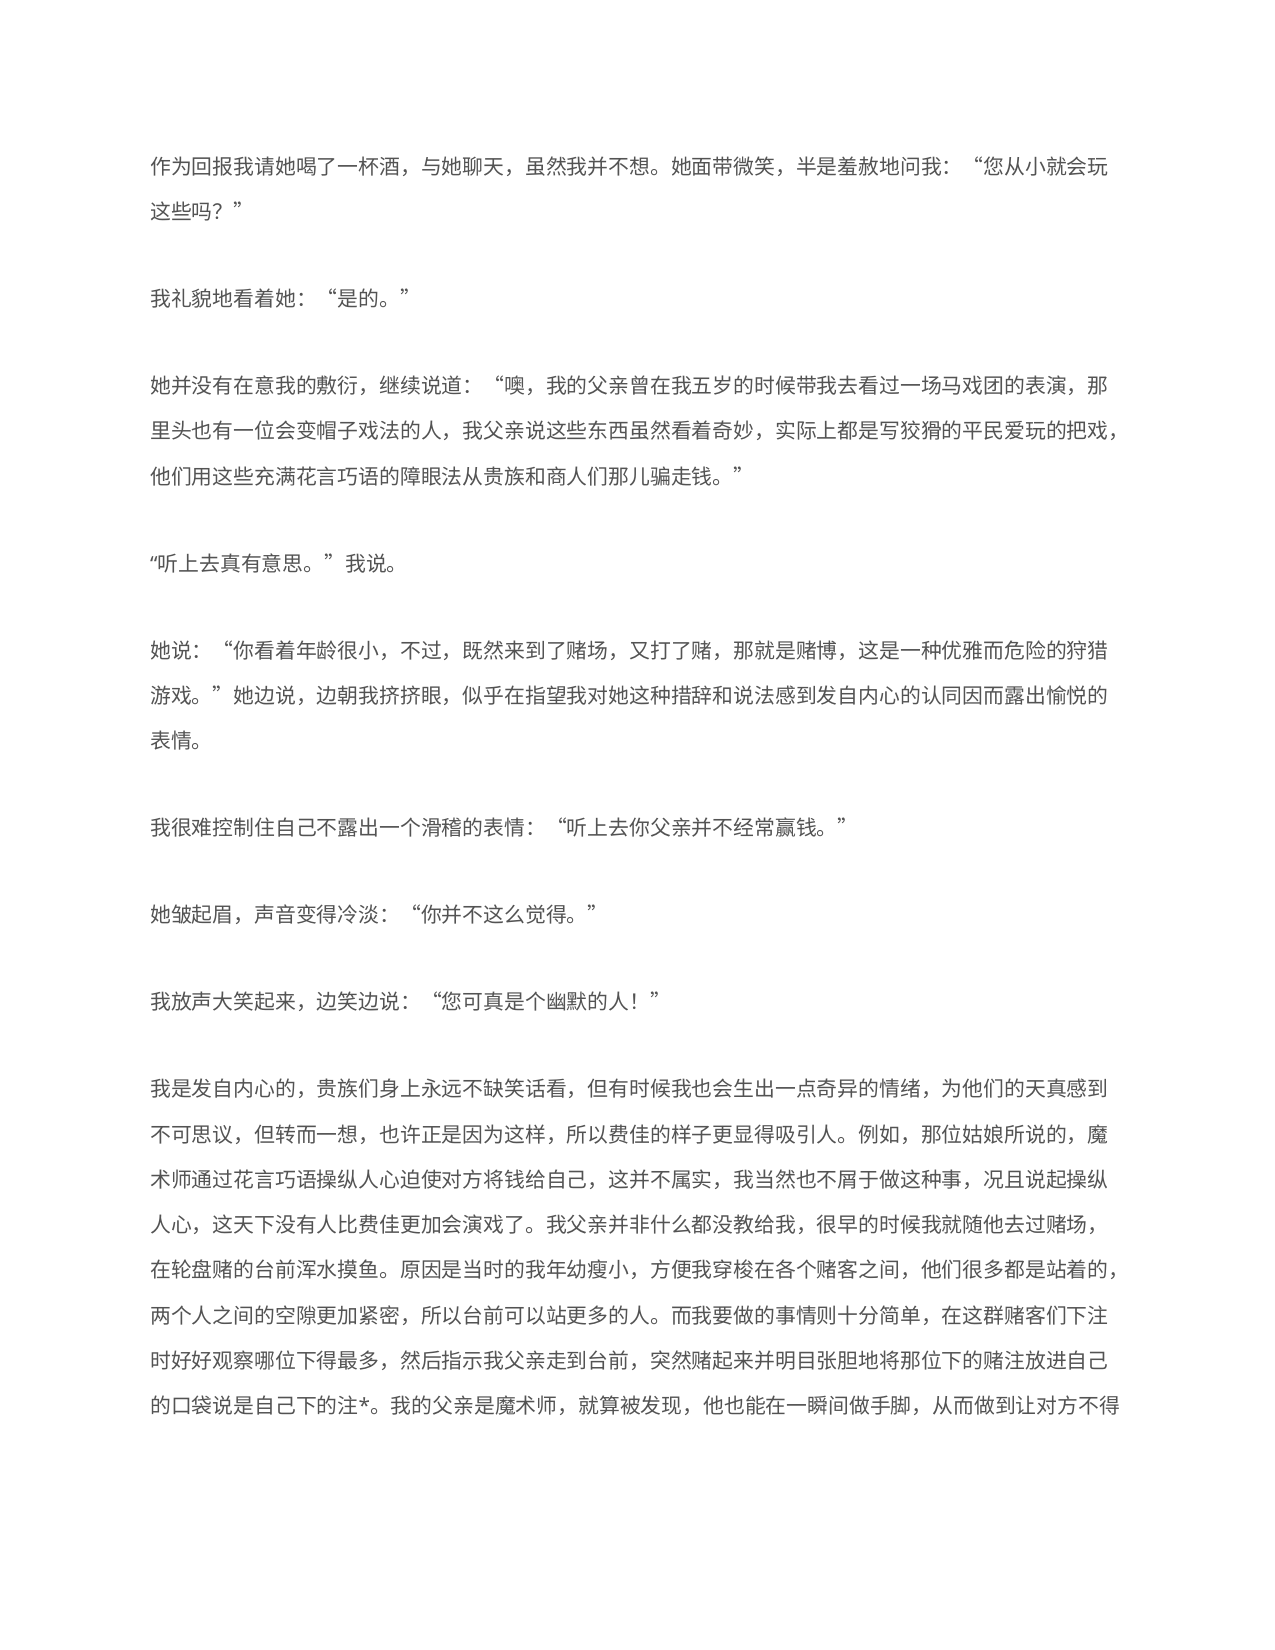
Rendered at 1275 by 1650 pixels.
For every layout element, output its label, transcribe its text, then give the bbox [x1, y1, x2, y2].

text 她皱起眉，声音变得冷淡：“你并不这么觉得。” [150, 898, 1125, 929]
text “听上去真有意思。”我说。 [150, 547, 1125, 577]
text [150, 1072, 1125, 1420]
text 我礼貌地看着她：“是的。” [150, 282, 1125, 312]
text 她说：“你看着年龄很小，不过，既然来到了赌场，又打了赌，那就是赌博，这是一种优雅而危险的狩猎游戏。”她边说，边朝我挤挤眼，似乎在指望我对她这种措辞和说法感到发自内心的认同因而露出愉悦的表情。 [150, 634, 1125, 755]
text 我很难控制住自己不露出一个滑稽的表情：“听上去你父亲并不经常赢钱。” [150, 812, 1125, 842]
text 她并没有在意我的敷衍，继续说道：“噢，我的父亲曾在我五岁的时候带我去看过一场马戏团的表演，那里头也有一位会变帽子戏法的人，我父亲说这些东西虽然看着奇妙，实际上都是写狡猾的平民爱玩的把戏，他们用这些充满花言巧语的障眼法从贵族和商人们那儿骗走钱。” [150, 369, 1125, 490]
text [150, 150, 1125, 226]
text 我放声大笑起来，边笑边说：“您可真是个幽默的人！” [150, 986, 1125, 1016]
